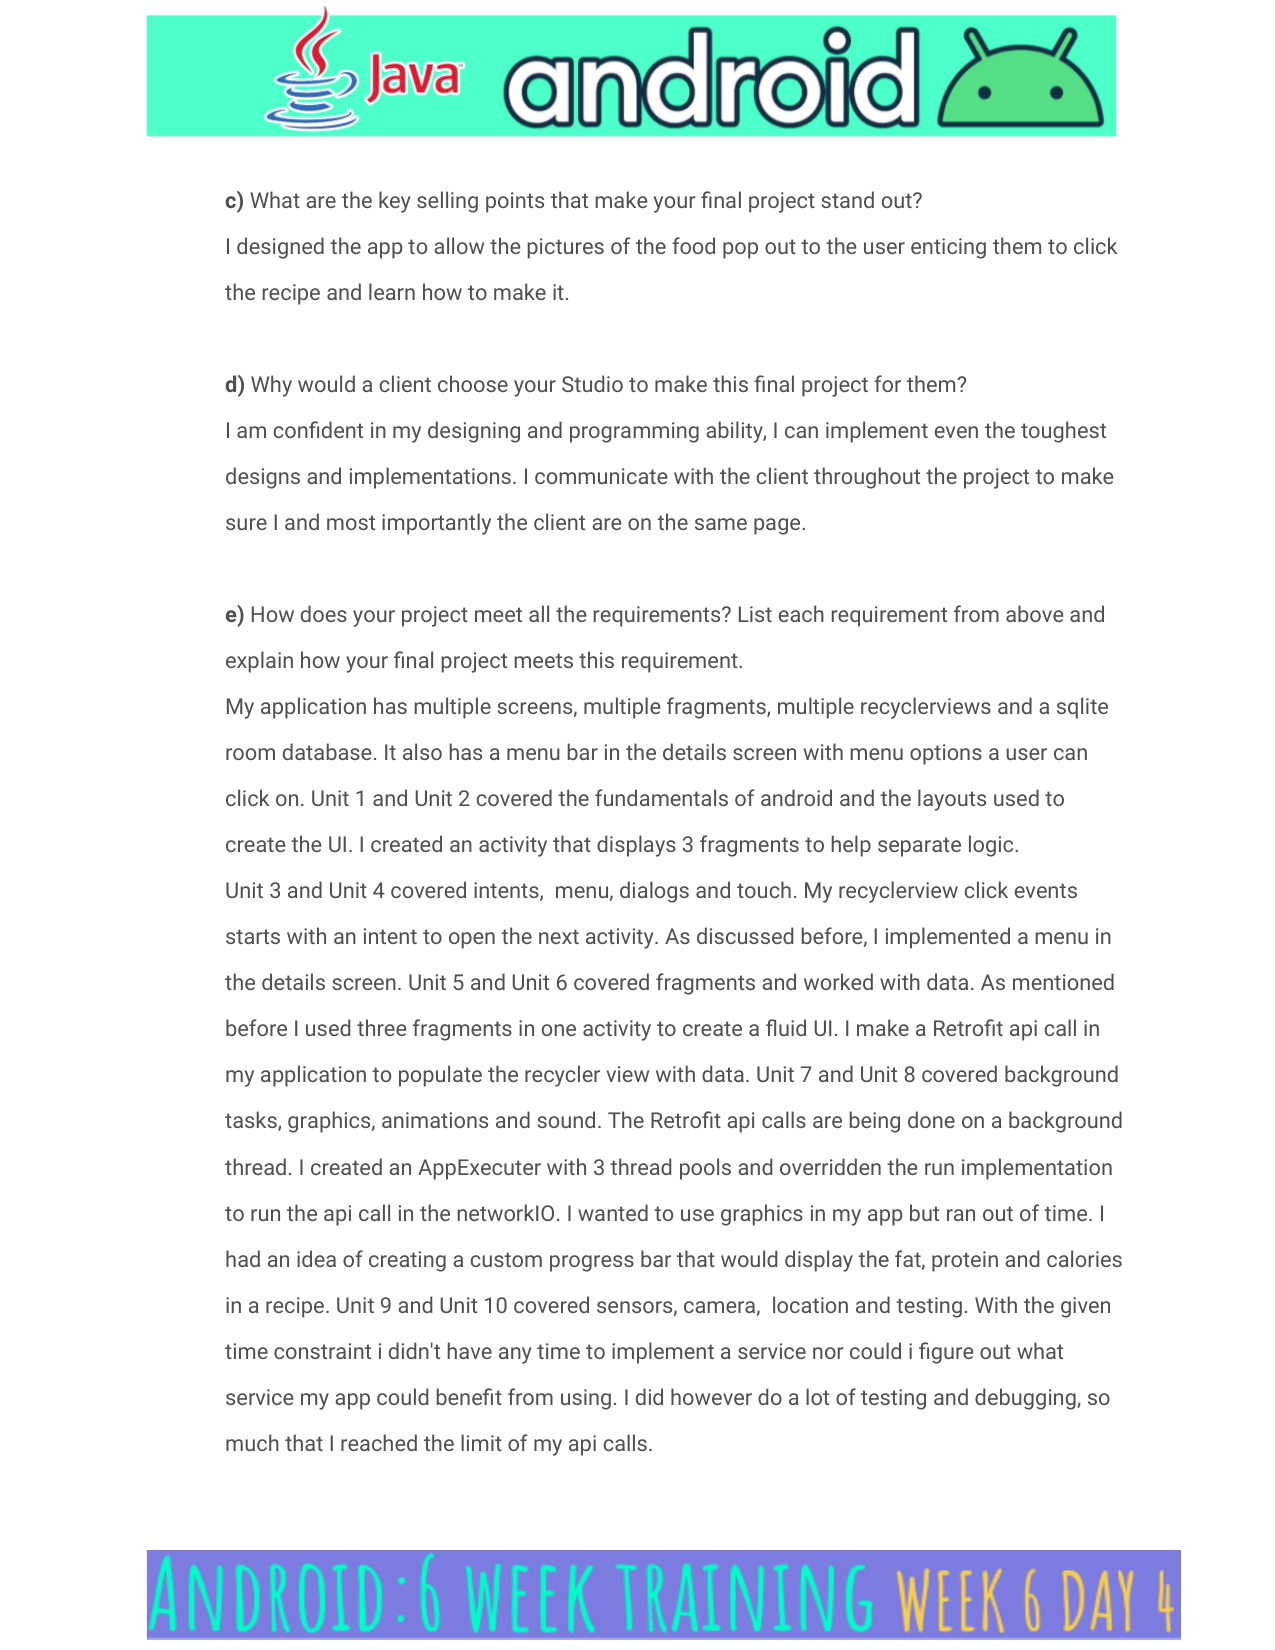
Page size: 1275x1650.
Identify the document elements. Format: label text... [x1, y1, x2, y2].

text I designed the app to allow the pictures of the food pop out to the user enticing them to click the recipe and learn how to make it. [225, 234, 1125, 305]
text My application has multiple screens, multiple fragments, multiple recyclerviews and a sqlite room database. It also has a menu bar in the details screen with menu options a user can click on. Unit 1 and Unit 2 covered the fundamentals of android and the layouts used to create the UI. I created an activity that displays 3 fragments to help separate logic. [225, 694, 1125, 858]
text d) Why would a client choose your Studio to make this final project for them? [225, 326, 1125, 397]
text c) What are the key selling points that make your final project stand out? [150, 142, 1125, 213]
picture [146, 1550, 1181, 1640]
picture [146, 0, 1122, 142]
text e) How does your project meet all the requirements? List each requirement from above and explain how your final project meets this requirement. [225, 556, 1125, 674]
text I am confident in my designing and programming ability, I can implement even the toughest designs and implementations. I communicate with the client throughout the project to make sure I and most importantly the client are on the same page. [225, 418, 1125, 536]
text Unit 3 and Unit 4 covered intents, menu, dialogs and touch. My recyclerview click events starts with an intent to open the next activity. As discussed before, I implemented a menu in the details screen. Unit 5 and Unit 6 covered fragments and worked with data. As mentioned before I used three fragments in one activity to create a fluid UI. I make a Retrofit api call in my application to populate the recycler view with data. Unit 7 and Unit 8 covered background tasks, graphics, animations and sound. The Retrofit api calls are being done on a background thread. I created an AppExecuter with 3 thread pools and overridden the run implementation to run the api call in the networkIO. I wanted to use graphics in my app but ran out of time. I had an idea of creating a custom progress bar that would display the fat, protein and calories in a recipe. Unit 9 and Unit 10 covered sensors, camera, location and testing. With the given time constraint i didn't have any time to implement a service nor could i figure out what service my app could benefit from using. I did however do a lot of testing and debugging, so much that I reached the limit of my api calls. [225, 878, 1125, 1456]
